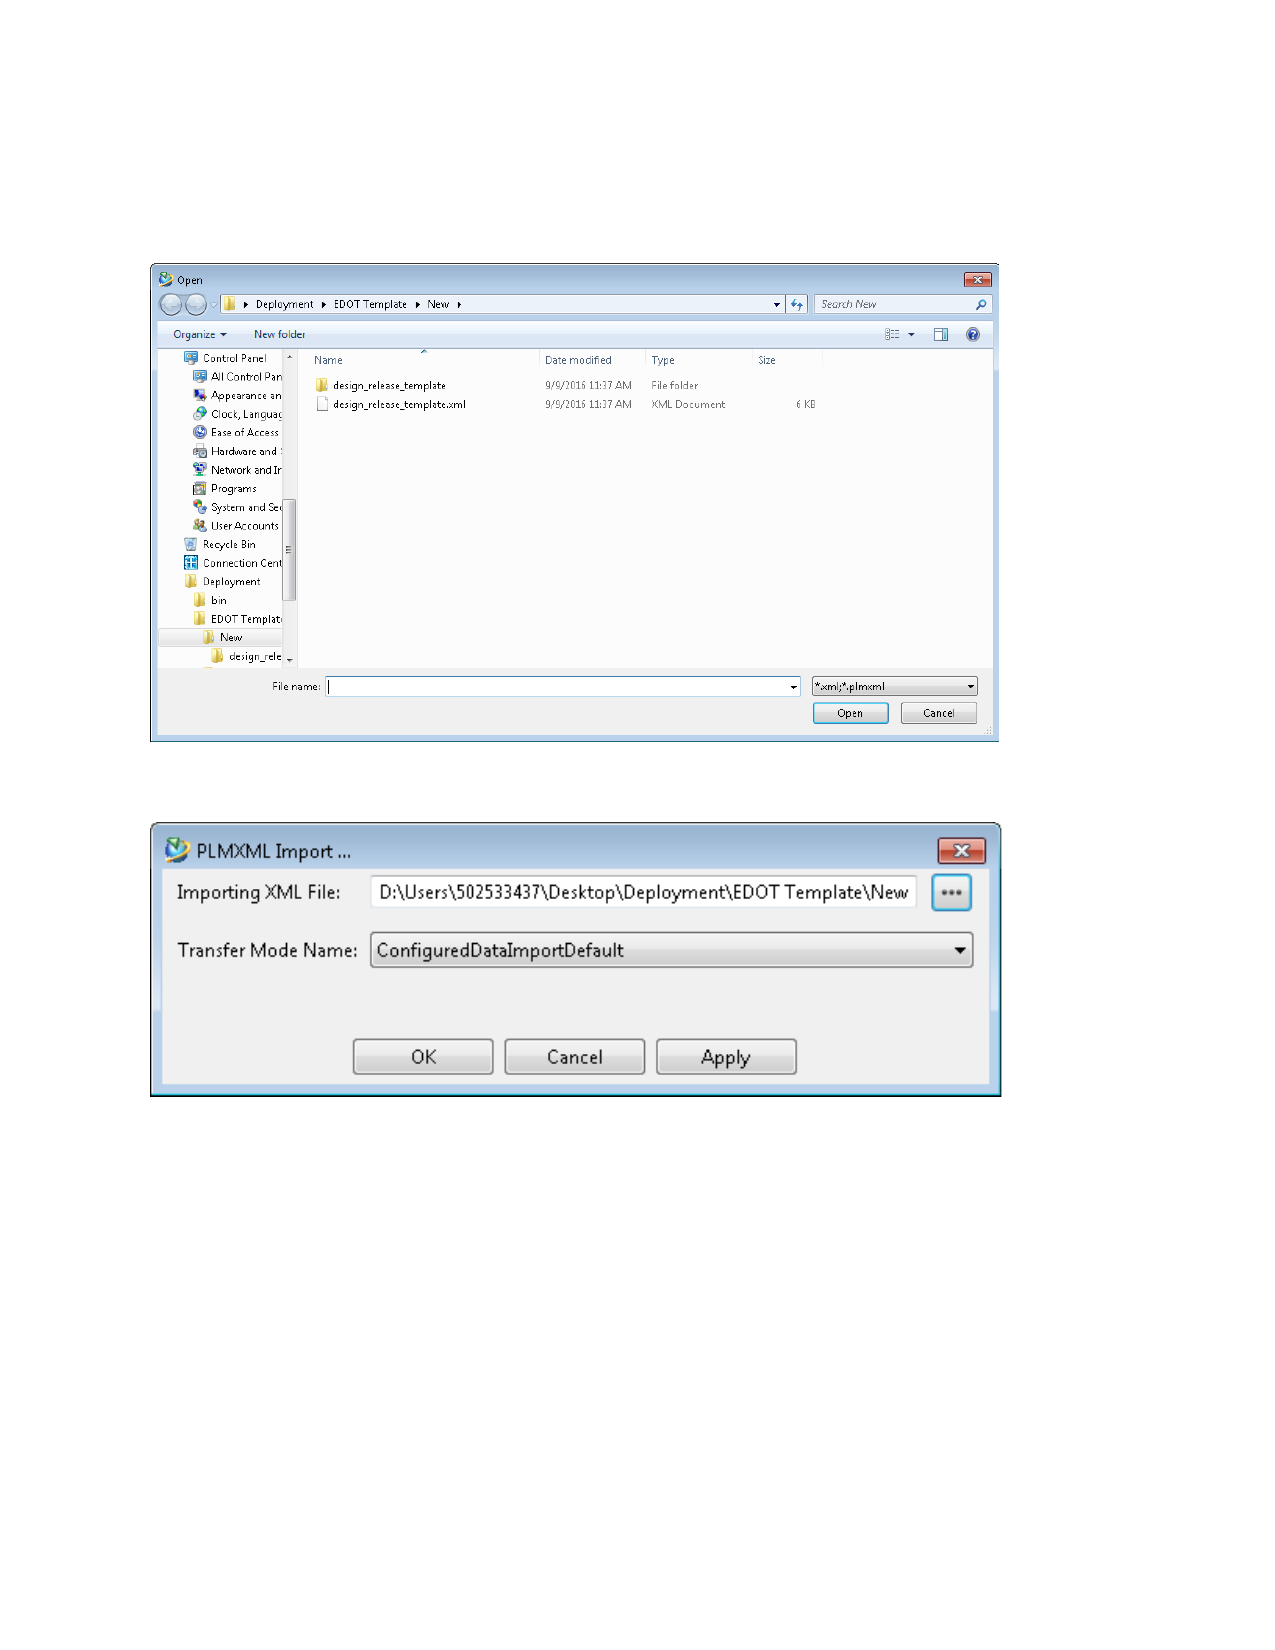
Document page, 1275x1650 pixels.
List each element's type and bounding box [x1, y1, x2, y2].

picture [150, 822, 1002, 1097]
picture [150, 263, 999, 742]
